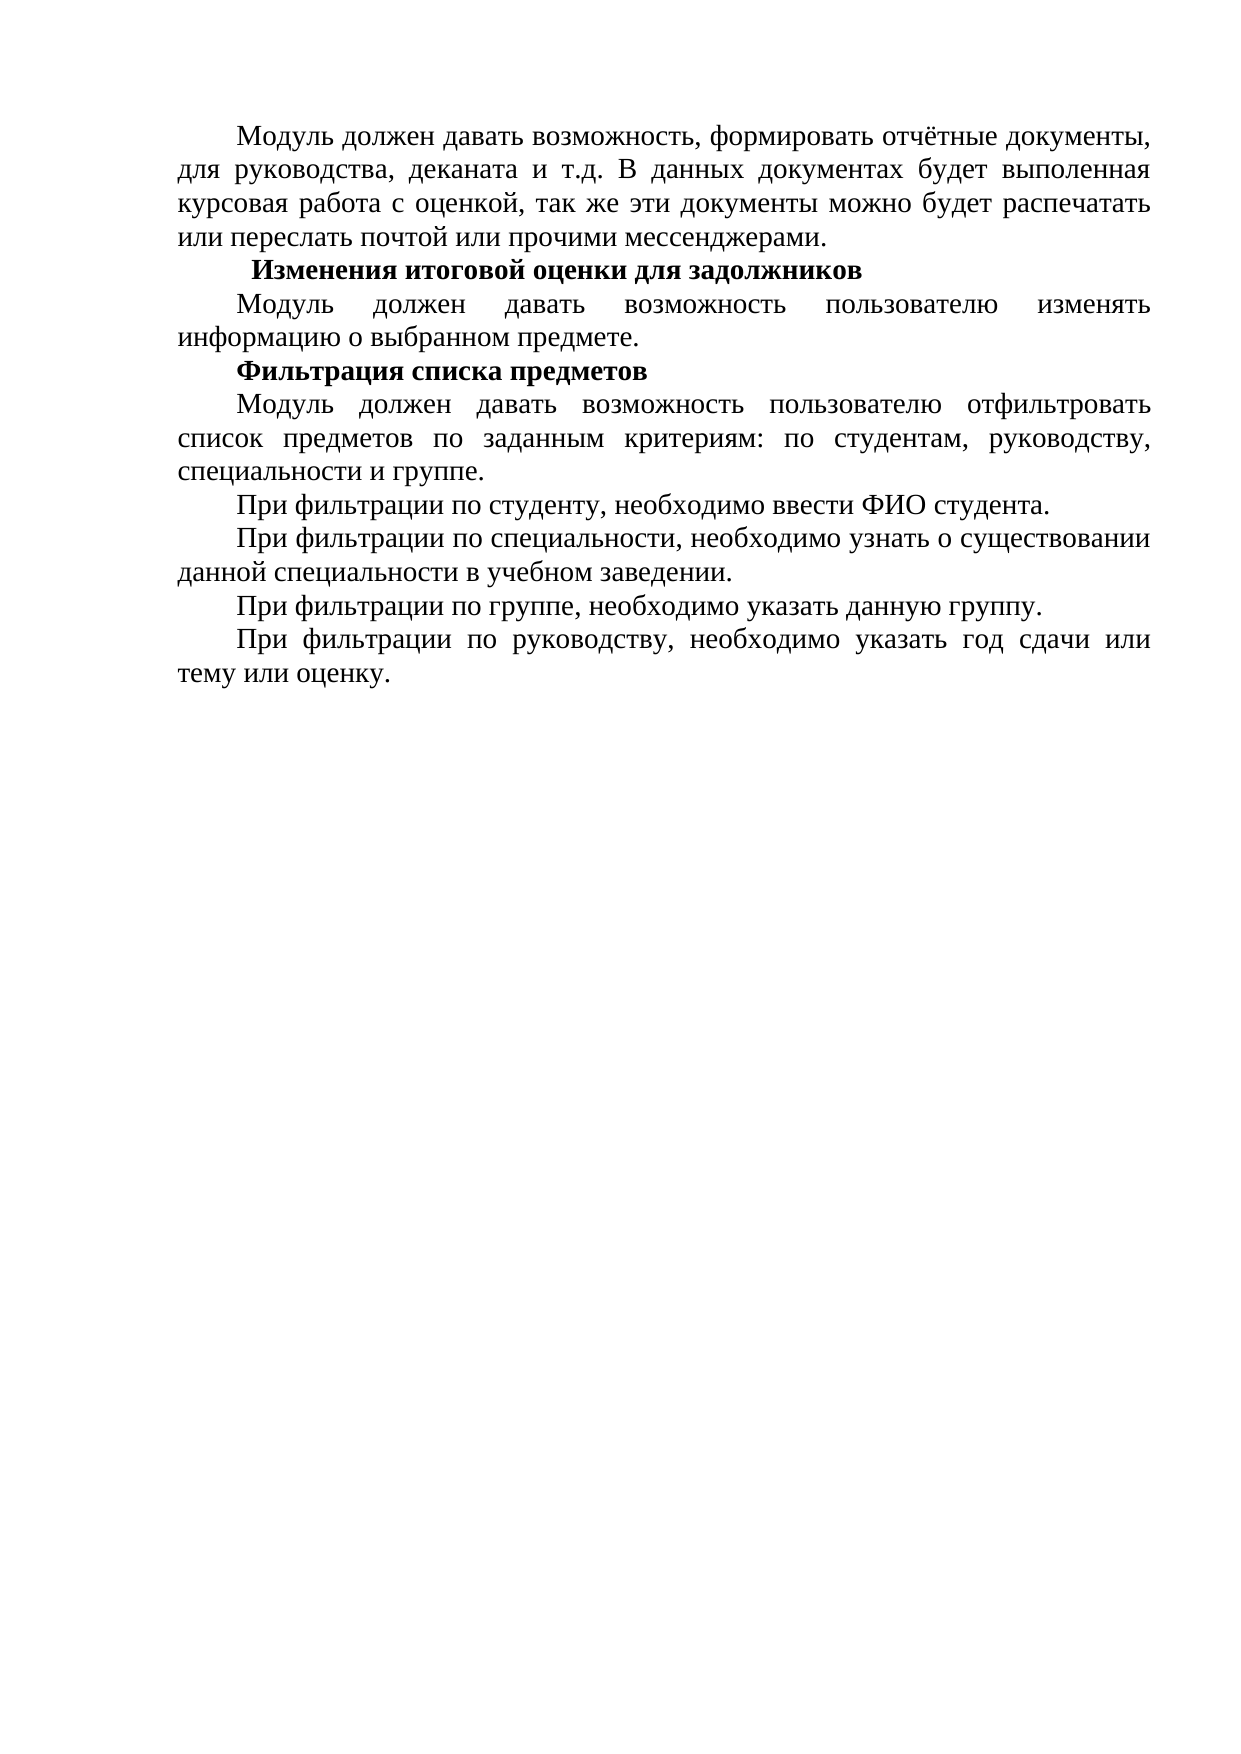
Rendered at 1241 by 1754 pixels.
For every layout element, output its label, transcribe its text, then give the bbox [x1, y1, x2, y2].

list Модуль должен давать возможность пользователю изменять информацию о выбранном предмете. [177, 286, 1152, 353]
list Модуль должен давать возможность, формировать отчётные документы, для руководства, деканата и т.д. В данных документах будет выполенная курсовая работа с оценкой, так же эти документы можно будет распечатать или переслать почтой или прочими мессенджерами. [177, 118, 1152, 252]
list При фильтрации по студенту, необходимо ввести ФИО студента. [177, 487, 1152, 521]
list Фильтрация списка предметов [177, 353, 1152, 386]
list Модуль должен давать возможность пользователю отфильтровать список предметов по заданным критериям: по студентам, руководству, специальности и группе. [177, 386, 1152, 487]
list При фильтрации по руководству, необходимо указать год сдачи или тему или оценку. [177, 621, 1152, 688]
list При фильтрации по группе, необходимо указать данную группу. [177, 588, 1152, 621]
list При фильтрации по специальности, необходимо узнать о существовании данной специальности в учебном заведении. [177, 521, 1152, 588]
text Изменения итоговой оценки для задолжников [177, 252, 1152, 286]
